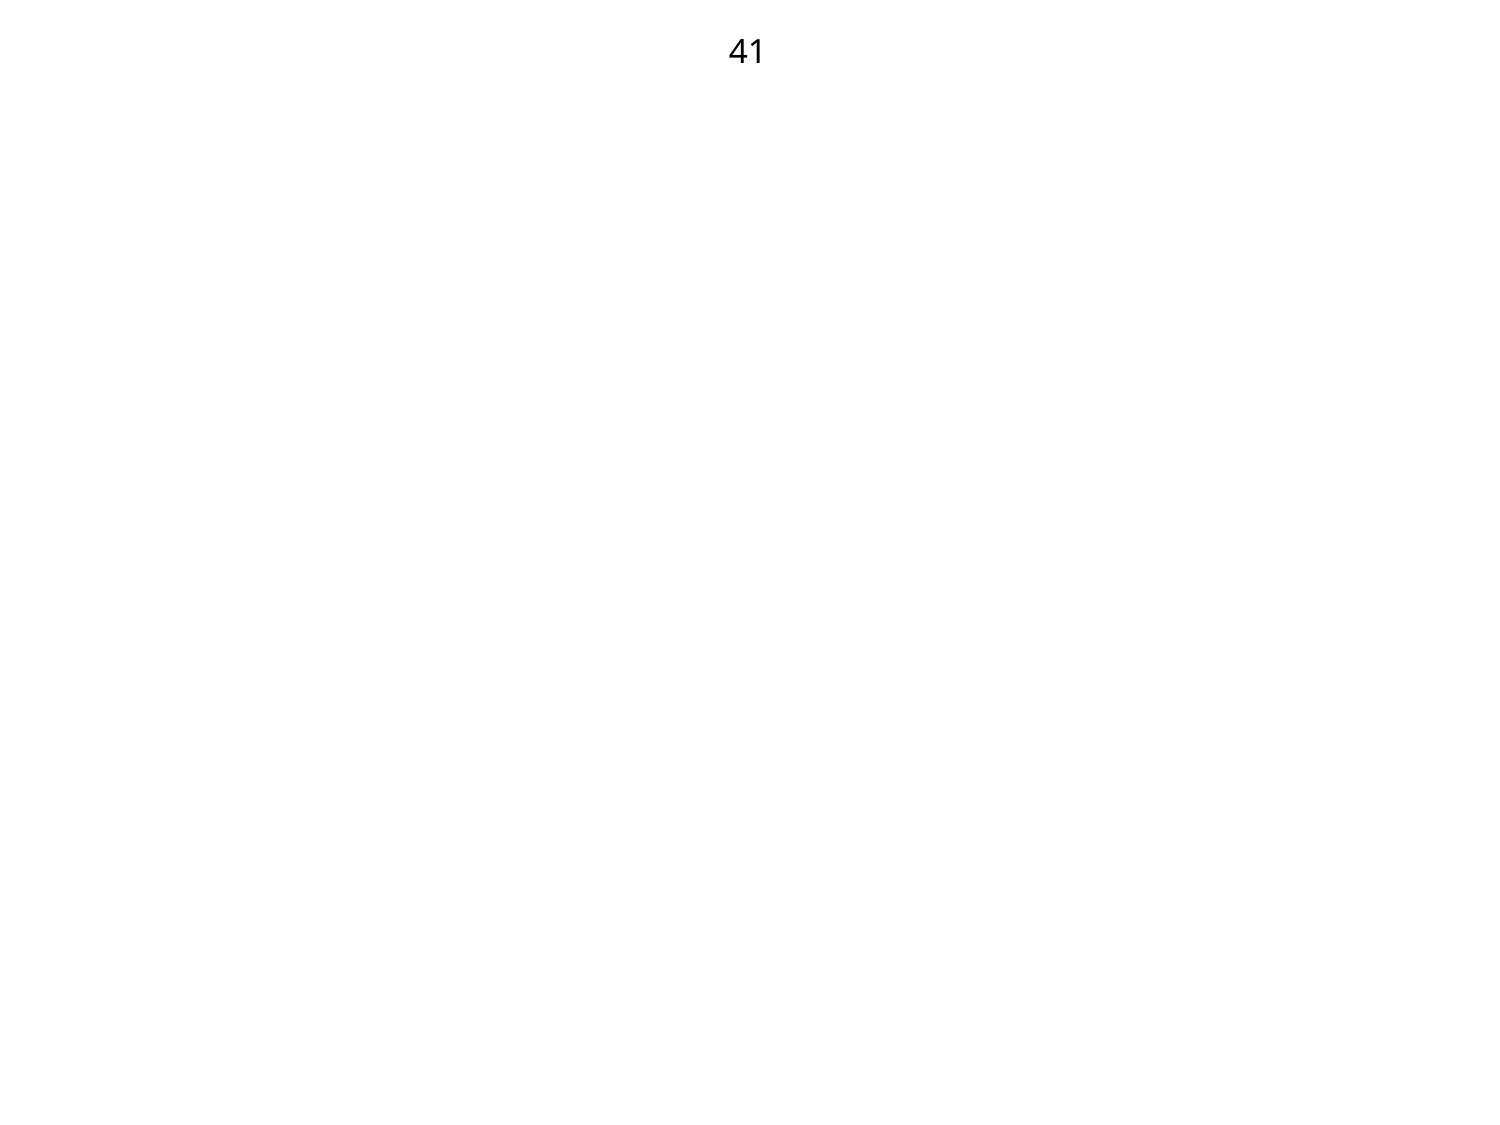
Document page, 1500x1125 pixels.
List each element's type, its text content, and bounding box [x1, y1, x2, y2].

text 41 [729, 32, 839, 72]
